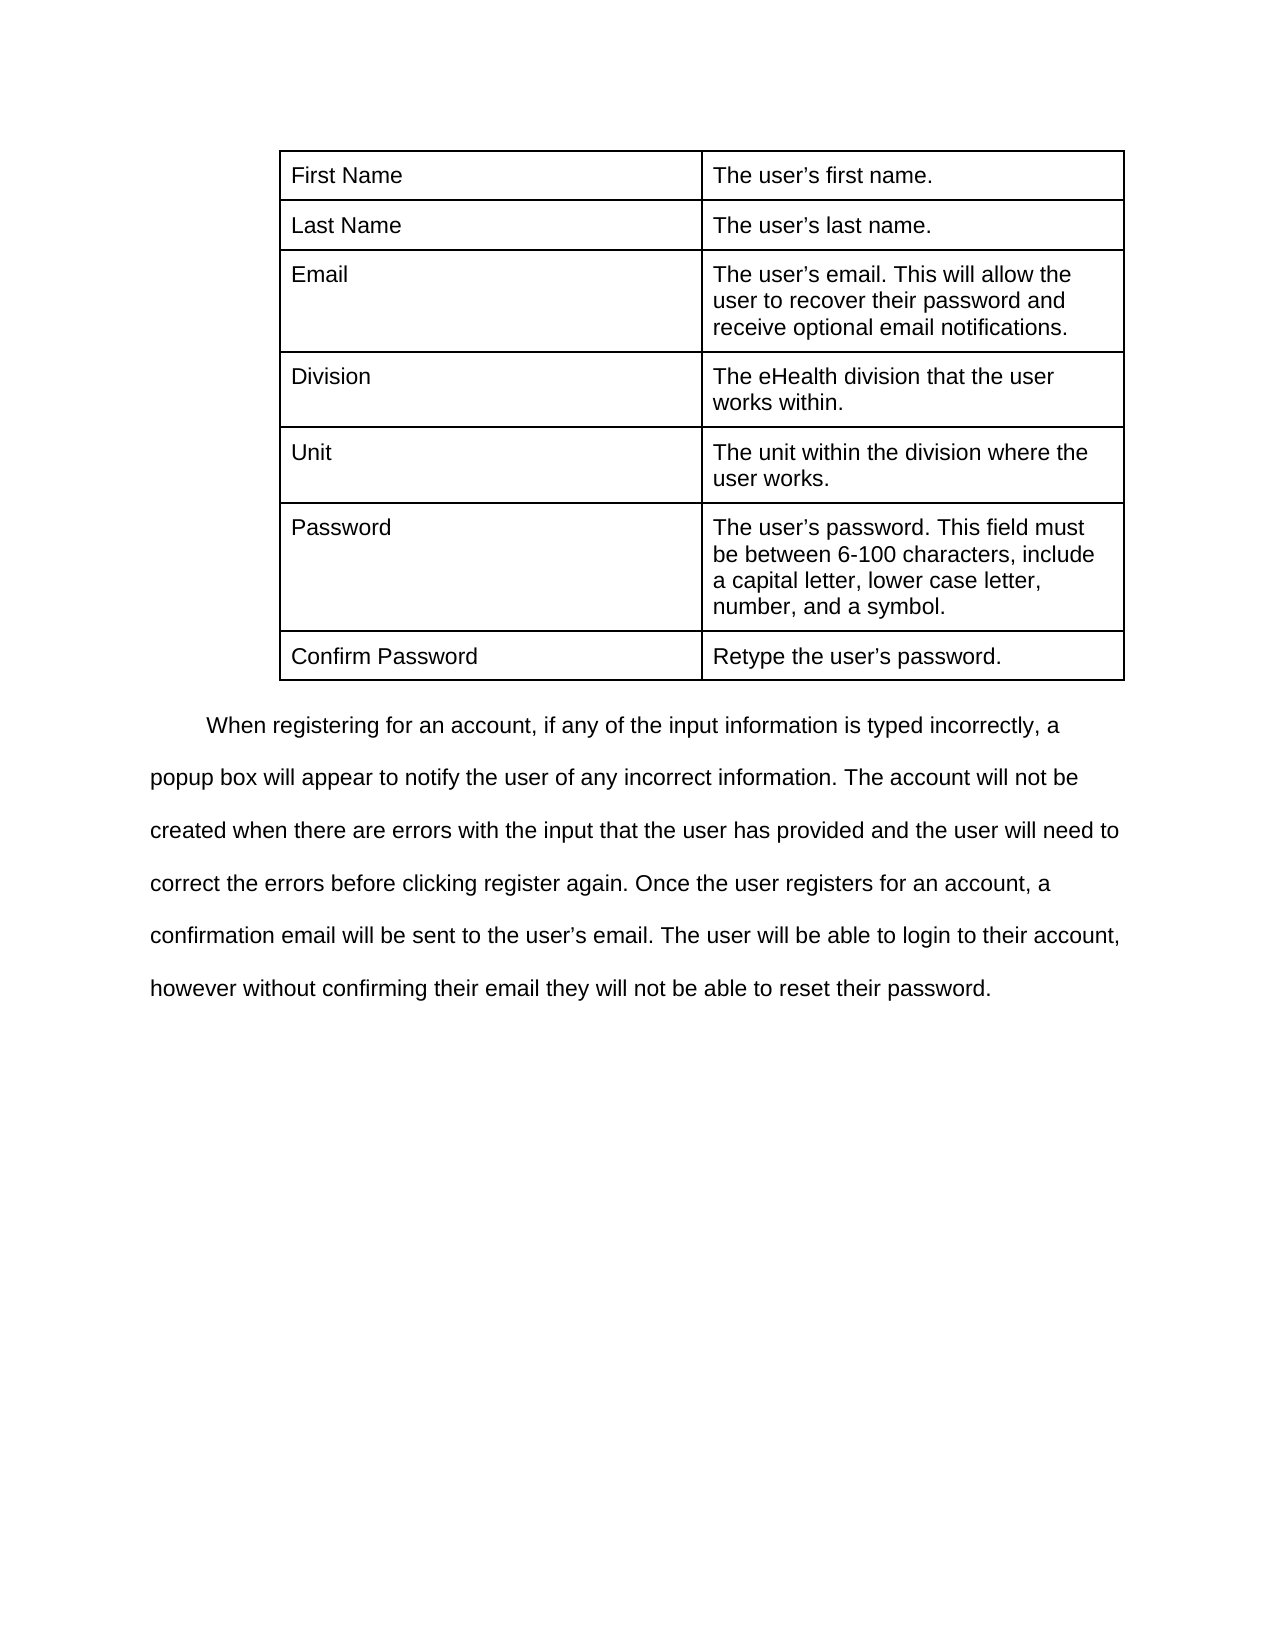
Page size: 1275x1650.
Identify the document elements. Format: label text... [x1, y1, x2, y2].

table_cell Confirm Password [281, 632, 701, 679]
table_cell The user’s password. This field must be between 6-100 characters, include a capital letter, lower case letter, number, and a symbol. [703, 504, 1123, 630]
table_cell The user’s email. This will allow the user to recover their password and receive optional email notifications. [703, 251, 1123, 351]
table_cell Last Name [281, 201, 701, 248]
table_cell Retype the user’s password. [703, 632, 1123, 679]
table_cell The eHealth division that the user works within. [703, 353, 1123, 426]
table_cell Division [281, 353, 701, 426]
table_cell Password [281, 504, 701, 630]
table_header First Name [281, 152, 701, 199]
table_cell The user’s last name. [703, 201, 1123, 248]
text When registering for an account, if any of the input information is typed incorrectly, a popup box will appear to notify the user of any incorrect information. The account will not be created when there are errors with the input that the user has provided and the user will need to correct the errors before clicking register again. Once the user registers for an account, a confirmation email will be sent to the user’s email. The user will be able to login to their account, however without confirming their email they will not be able to reset their password. [150, 712, 1125, 1002]
table_cell The unit within the division where the user works. [703, 428, 1123, 502]
table_header The user’s first name. [703, 152, 1123, 199]
table_cell Unit [281, 428, 701, 502]
table_cell Email [281, 251, 701, 351]
